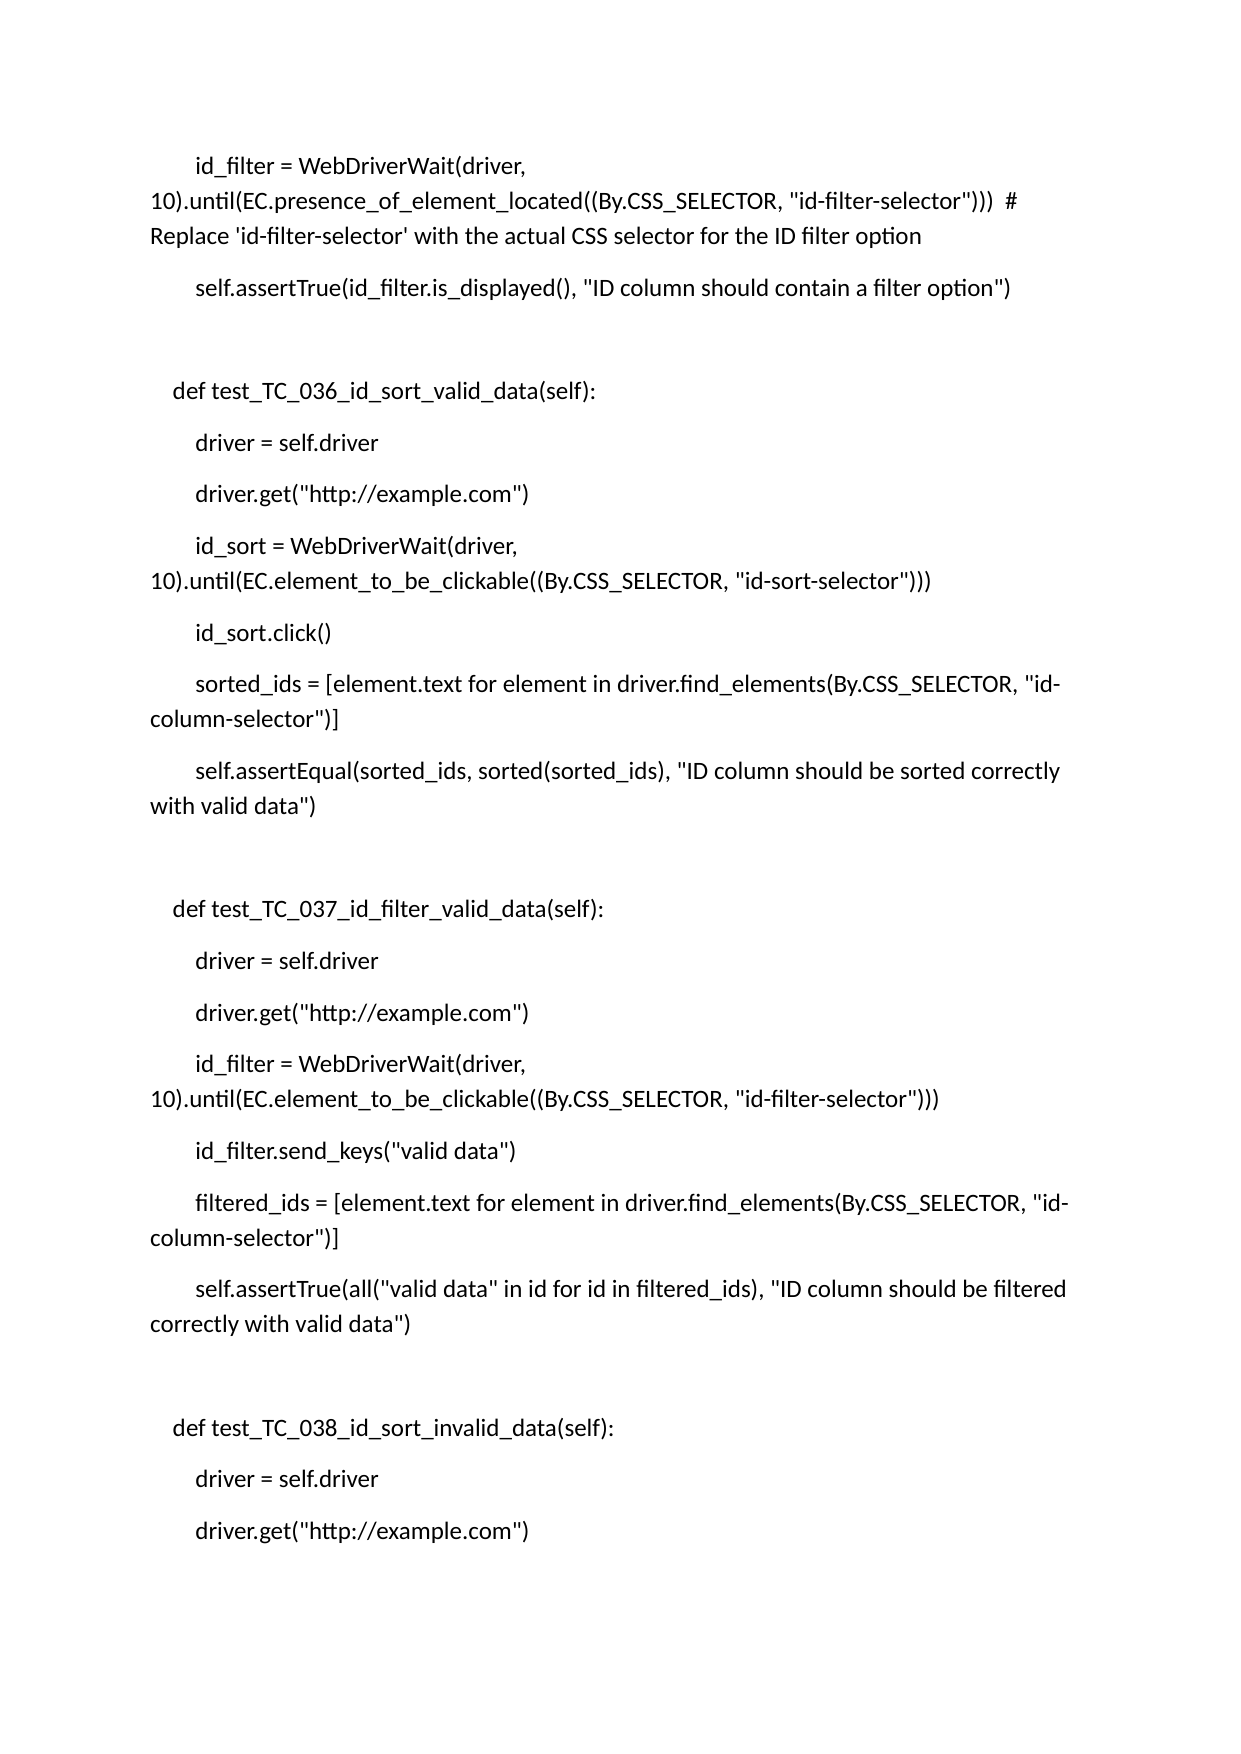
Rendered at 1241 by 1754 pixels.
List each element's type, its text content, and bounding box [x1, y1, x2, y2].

text self.assertTrue(all("valid data" in id for id in filtered_ids), "ID column should be filtered correctly with valid data") [150, 1273, 1090, 1339]
text driver.get("http://example.com") [150, 997, 1090, 1027]
text sorted_ids = [element.text for element in driver.find_elements(By.CSS_SELECTOR, "id-column-selector")] [150, 668, 1090, 734]
text id_filter.send_keys("valid data") [150, 1135, 1090, 1166]
text driver.get("http://example.com") [150, 478, 1090, 509]
text driver = self.driver [150, 1463, 1090, 1494]
text id_sort = WebDriverWait(driver, 10).until(EC.element_to_be_clickable((By.CSS_SELECTOR, "id-sort-selector"))) [150, 530, 1090, 596]
text driver = self.driver [150, 945, 1090, 976]
text id_filter = WebDriverWait(driver, 10).until(EC.presence_of_element_located((By.CSS_SELECTOR, "id-filter-selector"))) # Replace 'id-filter-selector' with the actual CSS selector for the ID filter option [150, 150, 1090, 251]
text def test_TC_038_id_sort_invalid_data(self): [150, 1412, 1090, 1442]
text def test_TC_037_id_filter_valid_data(self): [150, 893, 1090, 924]
text driver.get("http://example.com") [150, 1515, 1090, 1546]
text def test_TC_036_id_sort_valid_data(self): [150, 375, 1090, 406]
text driver = self.driver [150, 427, 1090, 457]
text id_sort.click() [150, 617, 1090, 647]
text self.assertTrue(id_filter.is_displayed(), "ID column should contain a filter option") [150, 272, 1090, 302]
text filtered_ids = [element.text for element in driver.find_elements(By.CSS_SELECTOR, "id-column-selector")] [150, 1187, 1090, 1252]
text id_filter = WebDriverWait(driver, 10).until(EC.element_to_be_clickable((By.CSS_SELECTOR, "id-filter-selector"))) [150, 1048, 1090, 1114]
text self.assertEqual(sorted_ids, sorted(sorted_ids), "ID column should be sorted correctly with valid data") [150, 755, 1090, 821]
